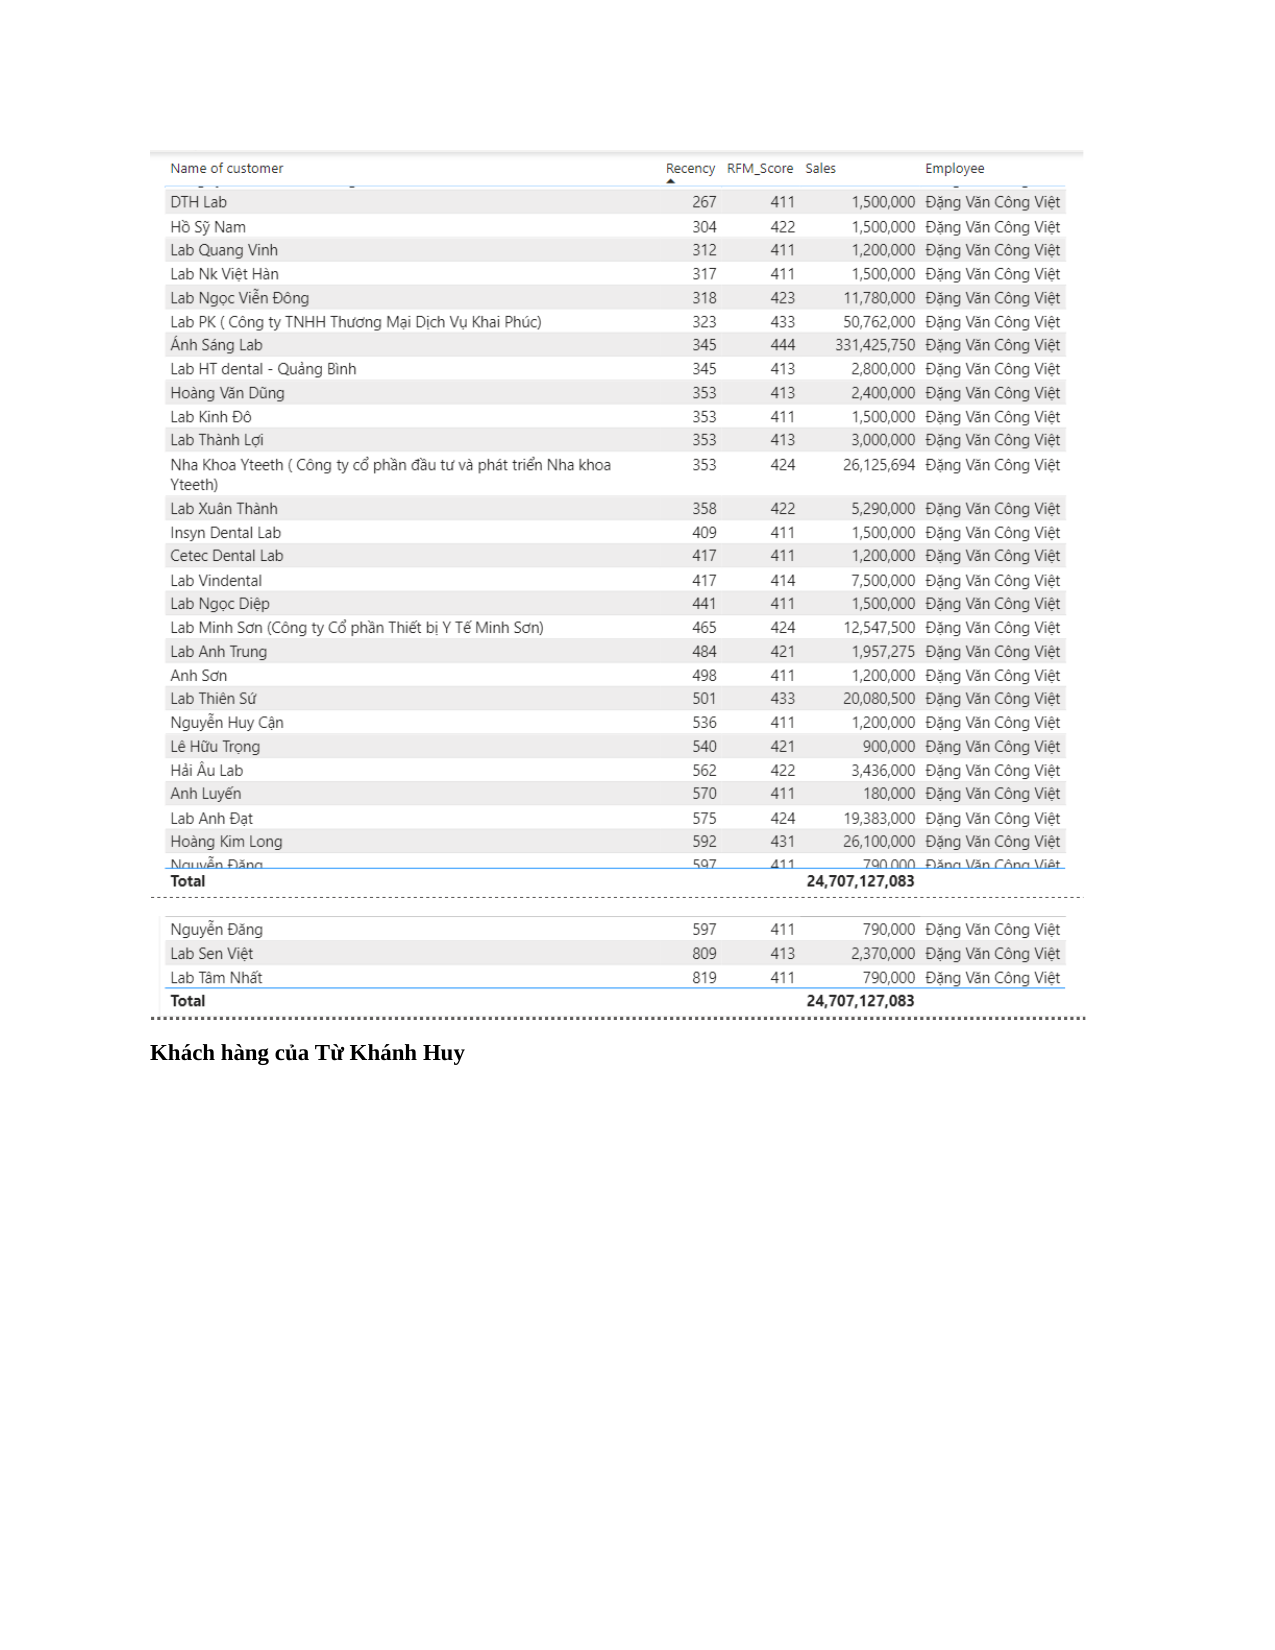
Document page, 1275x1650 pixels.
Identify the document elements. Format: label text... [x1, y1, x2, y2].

picture [150, 150, 1084, 898]
picture [150, 916, 1086, 1020]
text Khách hàng của Từ Khánh Huy [150, 1039, 1125, 1065]
